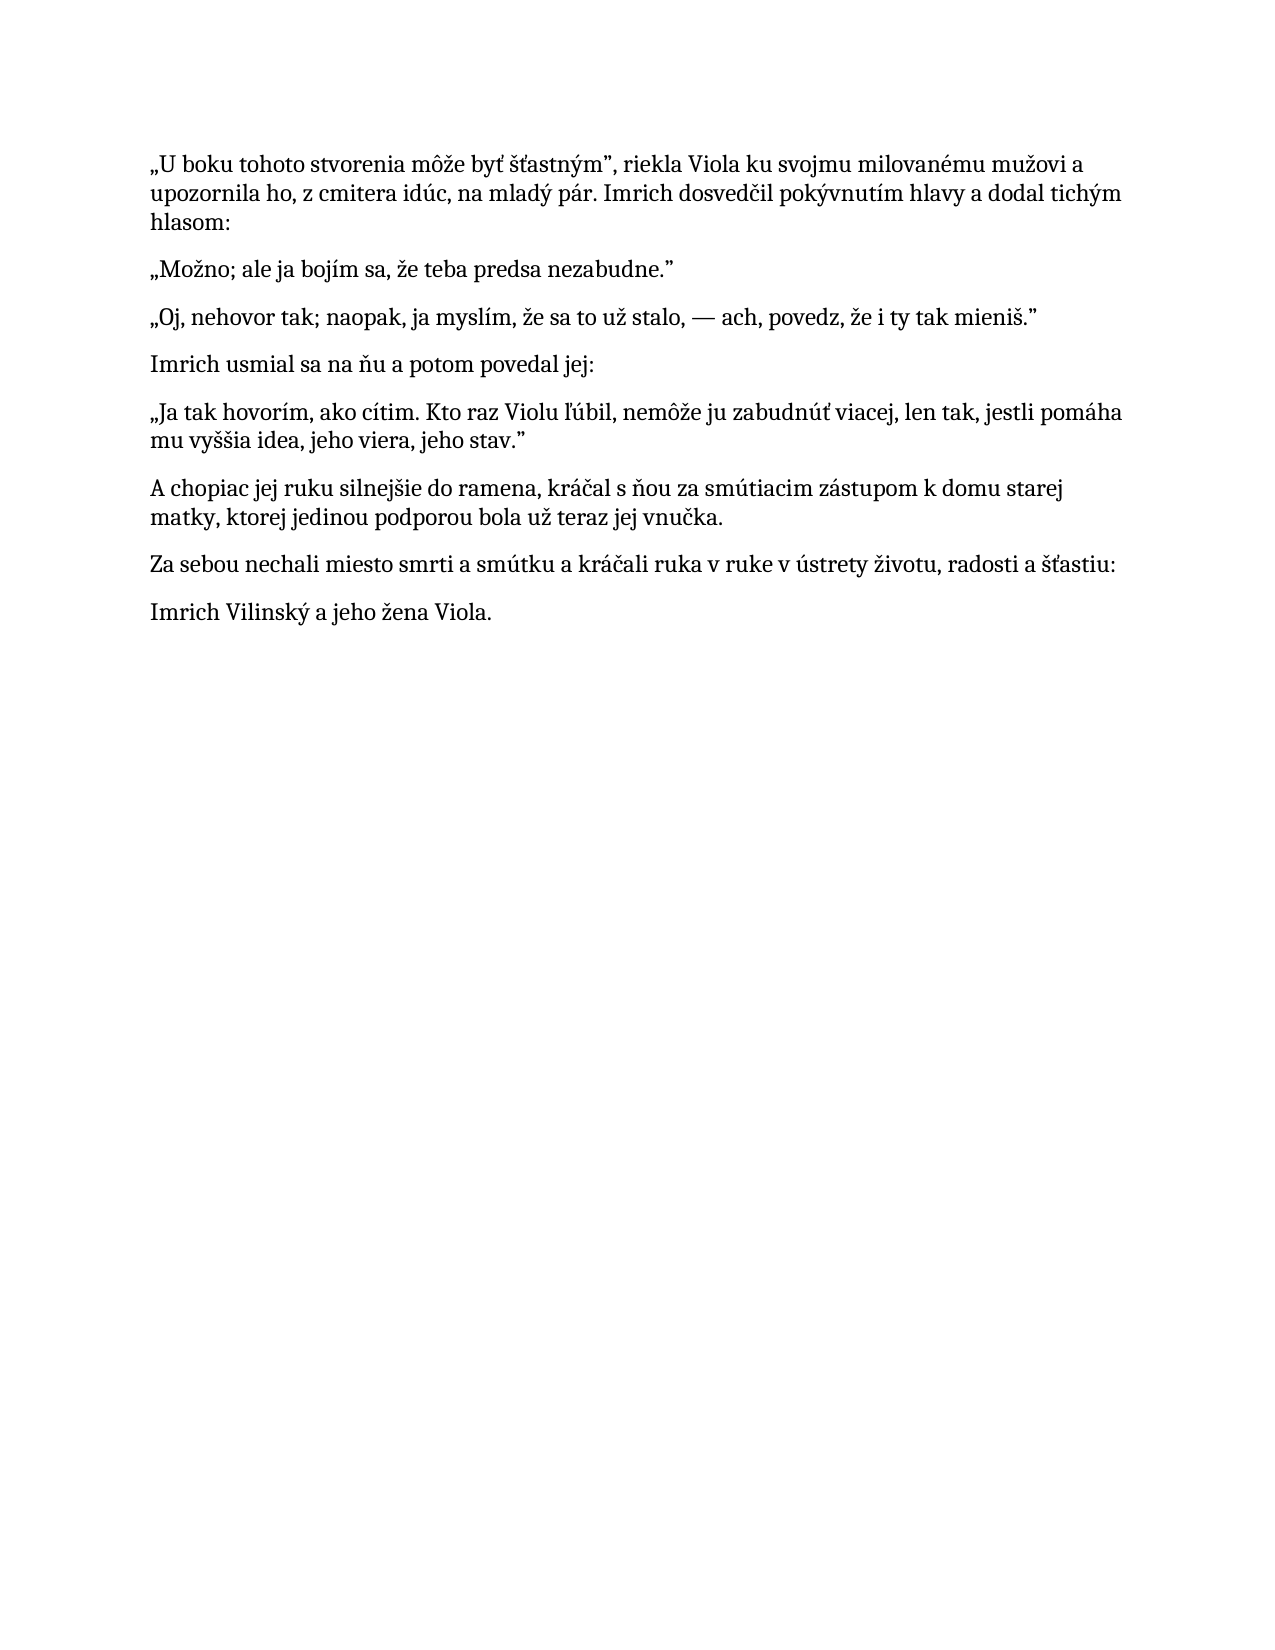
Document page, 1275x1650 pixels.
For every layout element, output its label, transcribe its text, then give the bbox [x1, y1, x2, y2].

text A chopiac jej ruku silnejšie do ramena, kráčal s ňou za smútiacim zástupom k domu starej matky, ktorej jedinou podporou bola už teraz jej vnučka. [150, 474, 1125, 531]
text Imrich Vilinský a jeho žena Viola. [150, 597, 1125, 626]
text „Možno; ale ja bojím sa, že teba predsa nezabudne.” [150, 255, 1125, 284]
text Za sebou nechali miesto smrti a smútku a kráčali ruka v ruke v ústrety životu, radosti a šťastiu: [150, 550, 1125, 579]
text Imrich usmial sa na ňu a potom povedal jej: [150, 350, 1125, 379]
text „Ja tak hovorím, ako cítim. Kto raz Violu ľúbil, nemôže ju zabudnúť viacej, len tak, jestli pomáha mu vyššia idea, jeho viera, jeho stav.” [150, 397, 1125, 455]
text „U boku tohoto stvorenia môže byť šťastným”, riekla Viola ku svojmu milovanému mužovi a upozornila ho, z cmitera idúc, na mladý pár. Imrich dosvedčil pokývnutím hlavy a dodal tichým hlasom: [150, 150, 1125, 236]
text „Oj, nehovor tak; naopak, ja myslím, že sa to už stalo, — ach, povedz, že i ty tak mieniš.” [150, 302, 1125, 331]
